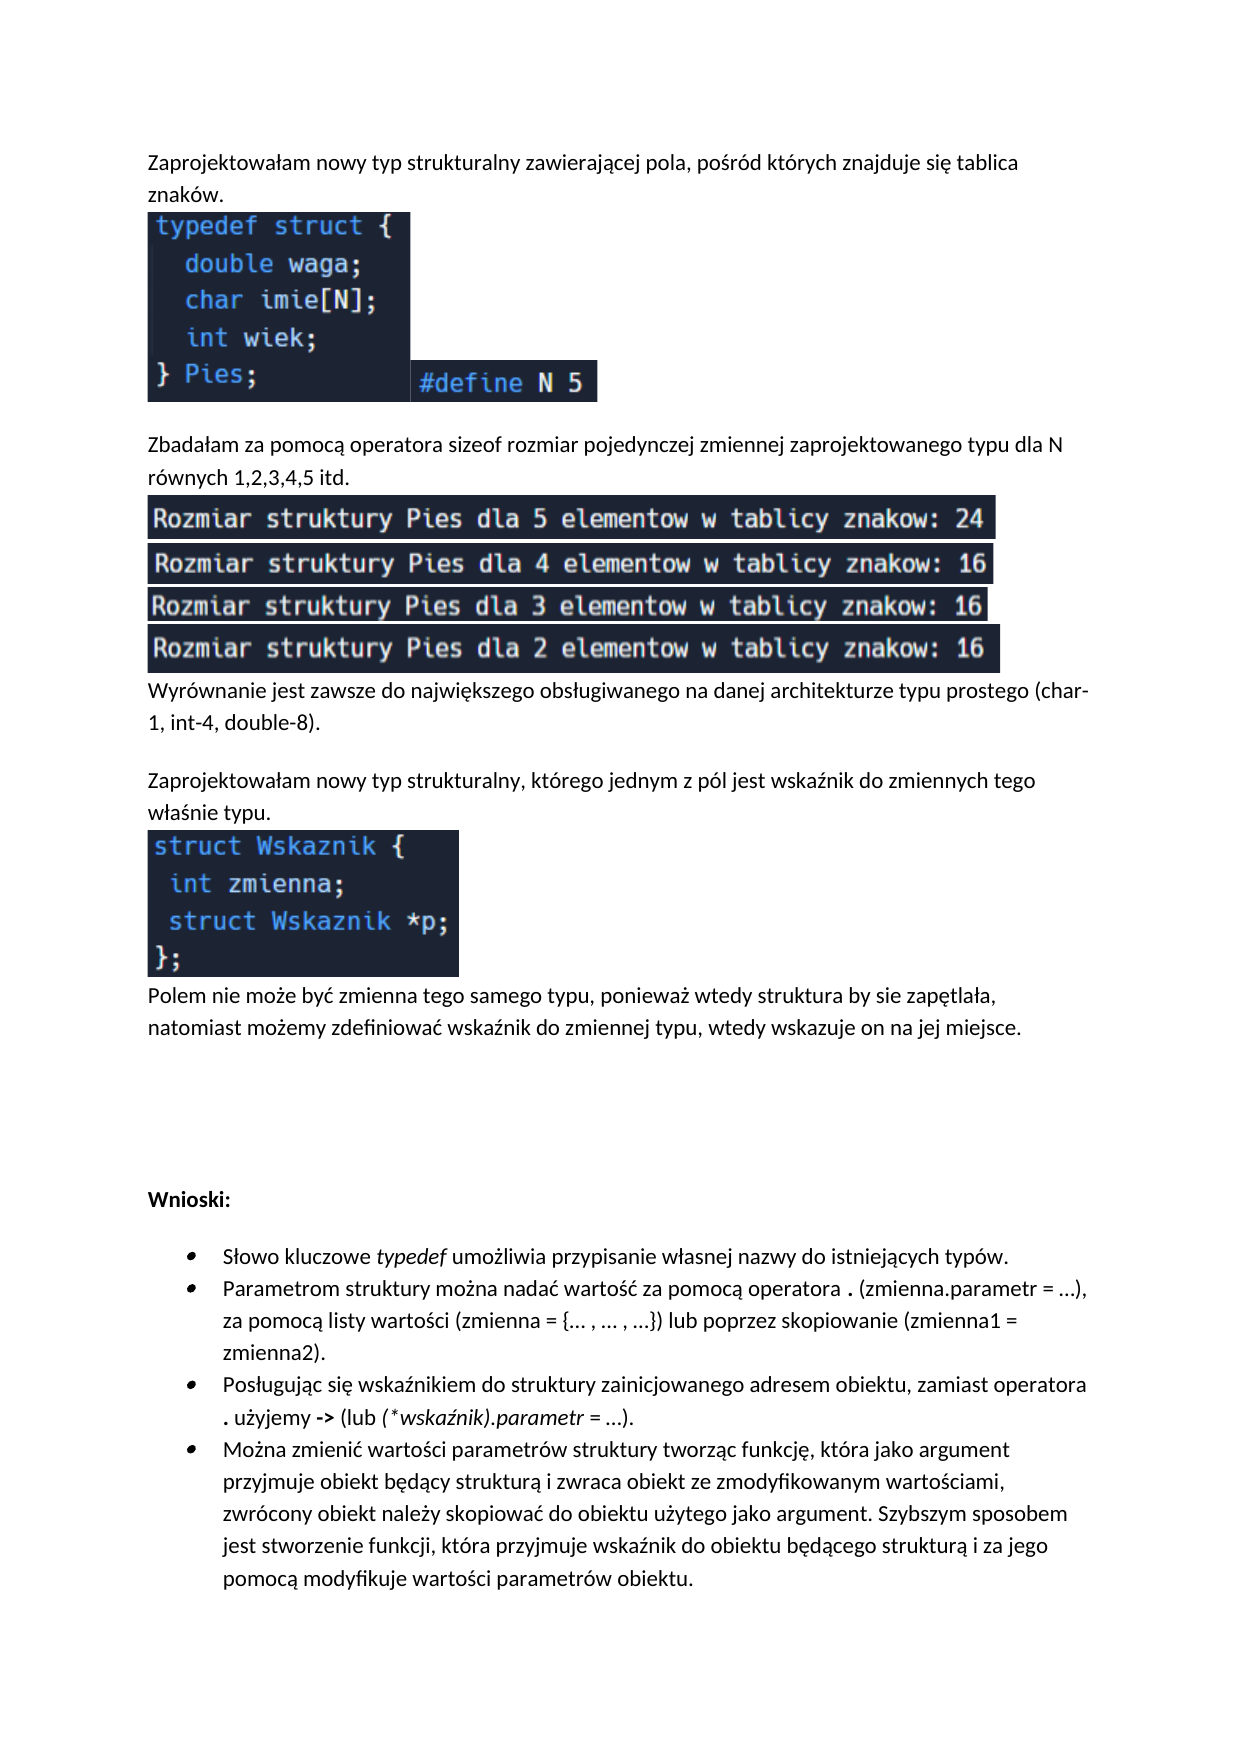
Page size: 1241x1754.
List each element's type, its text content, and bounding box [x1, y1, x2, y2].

picture [147, 587, 988, 621]
text Zaprojektowałam nowy typ strukturalny, którego jednym z pól jest wskaźnik do zmiennych tego właśnie typu. Polem nie może być zmienna tego samego typu, ponieważ wtedy struktura by sie zapętlała, natomiast możemy zdefiniować wskaźnik do zmiennej typu, wtedy wskazuje on na jej miejsce. [148, 766, 1093, 1041]
picture [147, 212, 598, 402]
picture [147, 543, 994, 584]
list Można zmienić wartości parametrów struktury tworząc funkcję, która jako argument przyjmuje obiekt będący strukturą i zwraca obiekt ze zmodyfikowanym wartościami, zwrócony obiekt należy skopiować do obiektu użytego jako argument. Szybszym sposobem jest stworzenie funkcji, która przyjmuje wskaźnik do obiektu będącego strukturą i za jego pomocą modyfikuje wartości parametrów obiektu. [185, 1435, 1093, 1592]
list Słowo kluczowe typedef umożliwia przypisanie własnej nazwy do istniejących typów. [185, 1242, 1093, 1270]
text Wnioski: [148, 1185, 1093, 1213]
picture [147, 624, 1001, 673]
list Posługując się wskaźnikiem do struktury zainicjowanego adresem obiektu, zamiast operatora . użyjemy -> (lub (*wskaźnik).parametr = …). [185, 1371, 1093, 1431]
picture [147, 495, 996, 539]
list Parametrom struktury można nadać wartość za pomocą operatora . (zmienna.parametr = …), za pomocą listy wartości (zmienna = {… , … , …}) lub poprzez skopiowanie (zmienna1 = zmienna2). [185, 1274, 1093, 1366]
picture [147, 830, 459, 977]
